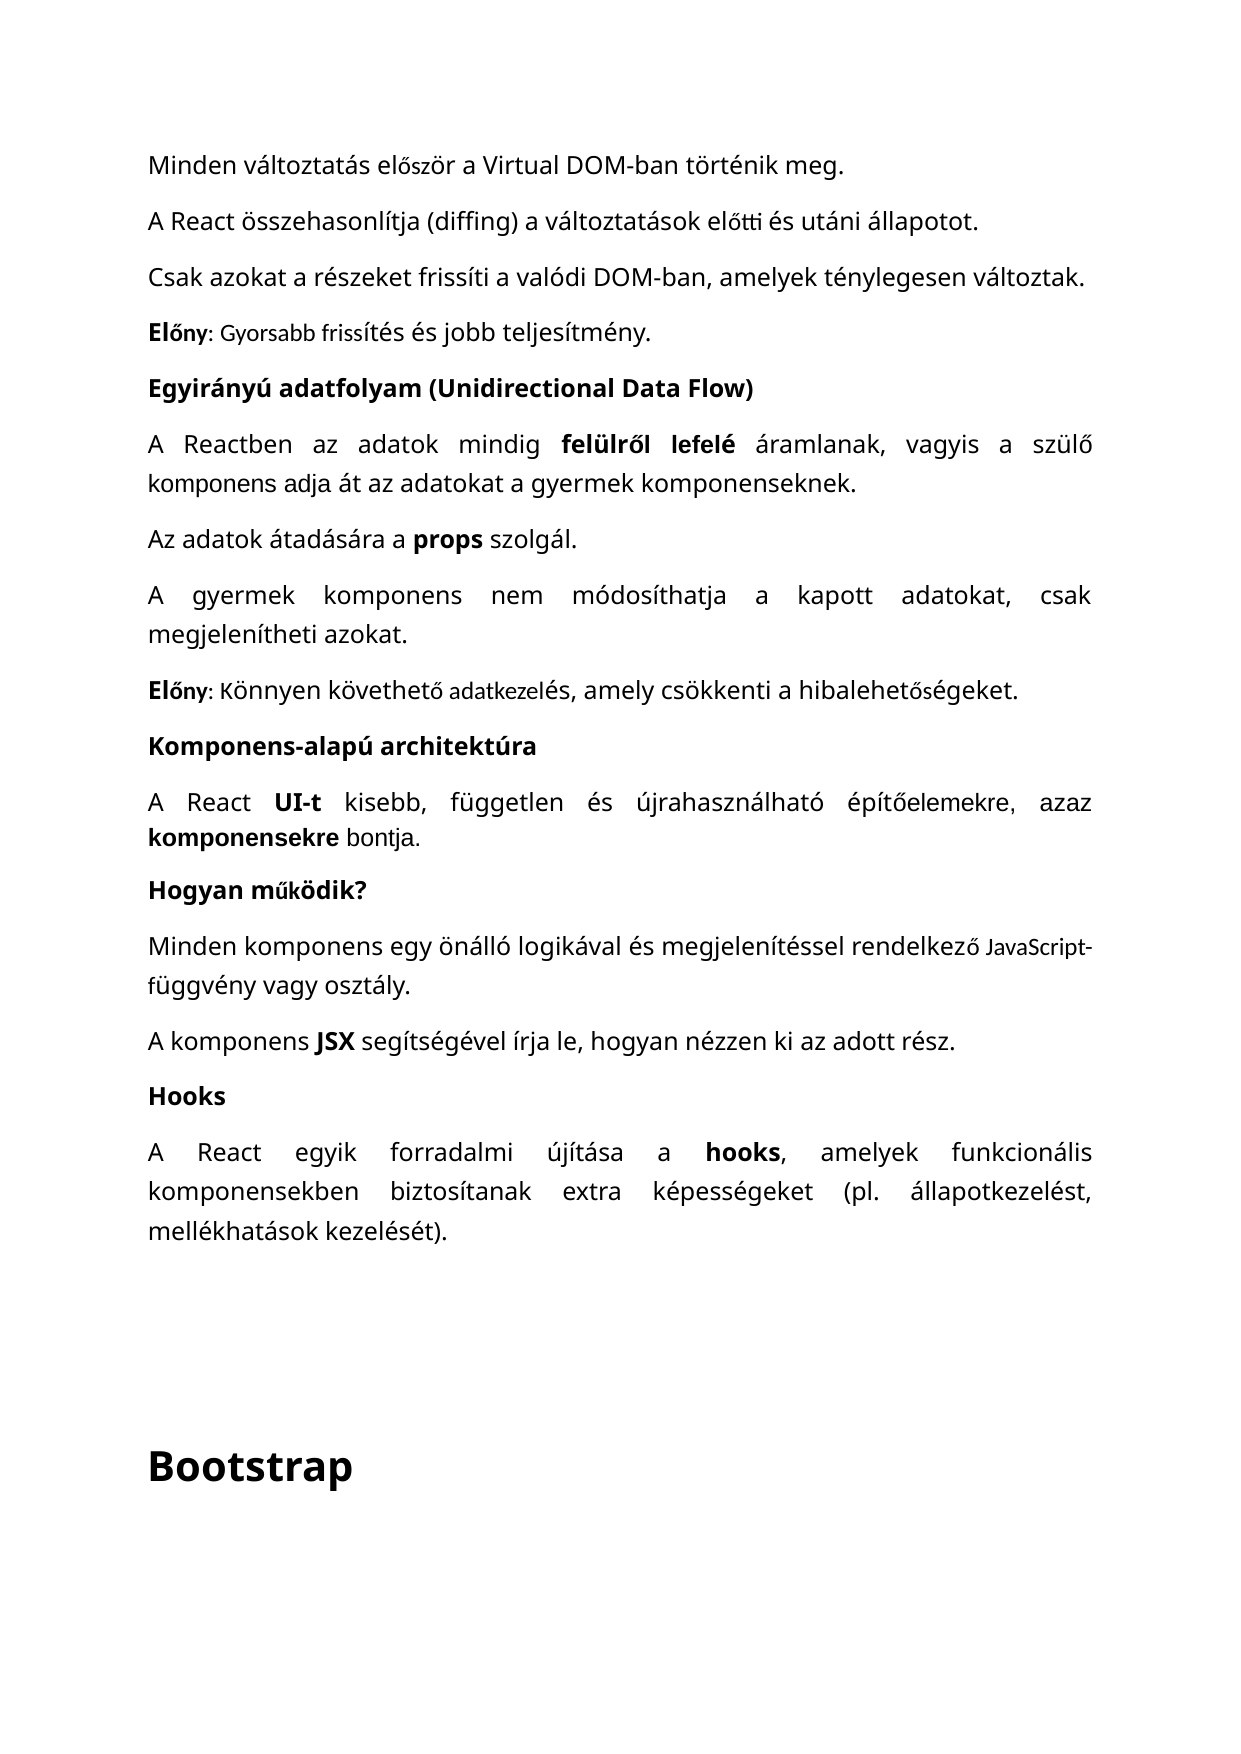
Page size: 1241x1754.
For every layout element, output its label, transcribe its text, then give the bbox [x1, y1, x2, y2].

text A gyermek komponens nem módosíthatja a kapott adatokat, csak megjelenítheti azokat. [148, 578, 1093, 651]
text Hogyan működik? [148, 872, 1093, 906]
text Az adatok átadására a props szolgál. [148, 522, 1093, 556]
text Egyirányú adatfolyam (Unidirectional Data Flow) [148, 371, 1093, 405]
text A React egyik forradalmi újítása a hooks, amelyek funkcionális komponensekben biztosítanak extra képességeket (pl. állapotkezelést, mellékhatások kezelését). [148, 1135, 1093, 1247]
text Bootstrap [148, 1436, 1093, 1493]
text Hooks [148, 1079, 1093, 1113]
text A React UI-t kisebb, független és újrahasználható építőelemekre, azaz komponensekre bontja. [148, 784, 1093, 851]
text A komponens JSX segítségével írja le, hogyan nézzen ki az adott rész. [148, 1023, 1093, 1057]
text Csak azokat a részeket frissíti a valódi DOM-ban, amelyek ténylegesen változtak. [148, 259, 1093, 293]
text A React összehasonlítja (diffing) a változtatások előtti és utáni állapotot. [148, 203, 1093, 237]
text Előny: Könnyen követhető adatkezelés, amely csökkenti a hibalehetőségeket. [148, 673, 1093, 707]
text Komponens-alapú architektúra [148, 728, 1093, 762]
text Minden változtatás először a Virtual DOM-ban történik meg. [148, 148, 1093, 182]
text Minden komponens egy önálló logikával és megjelenítéssel rendelkező JavaScript-függvény vagy osztály. [148, 928, 1093, 1001]
text Előny: Gyorsabb frissítés és jobb teljesítmény. [148, 315, 1093, 349]
text A Reactben az adatok mindig felülről lefelé áramlanak, vagyis a szülő komponens adja át az adatokat a gyermek komponenseknek. [148, 427, 1093, 500]
